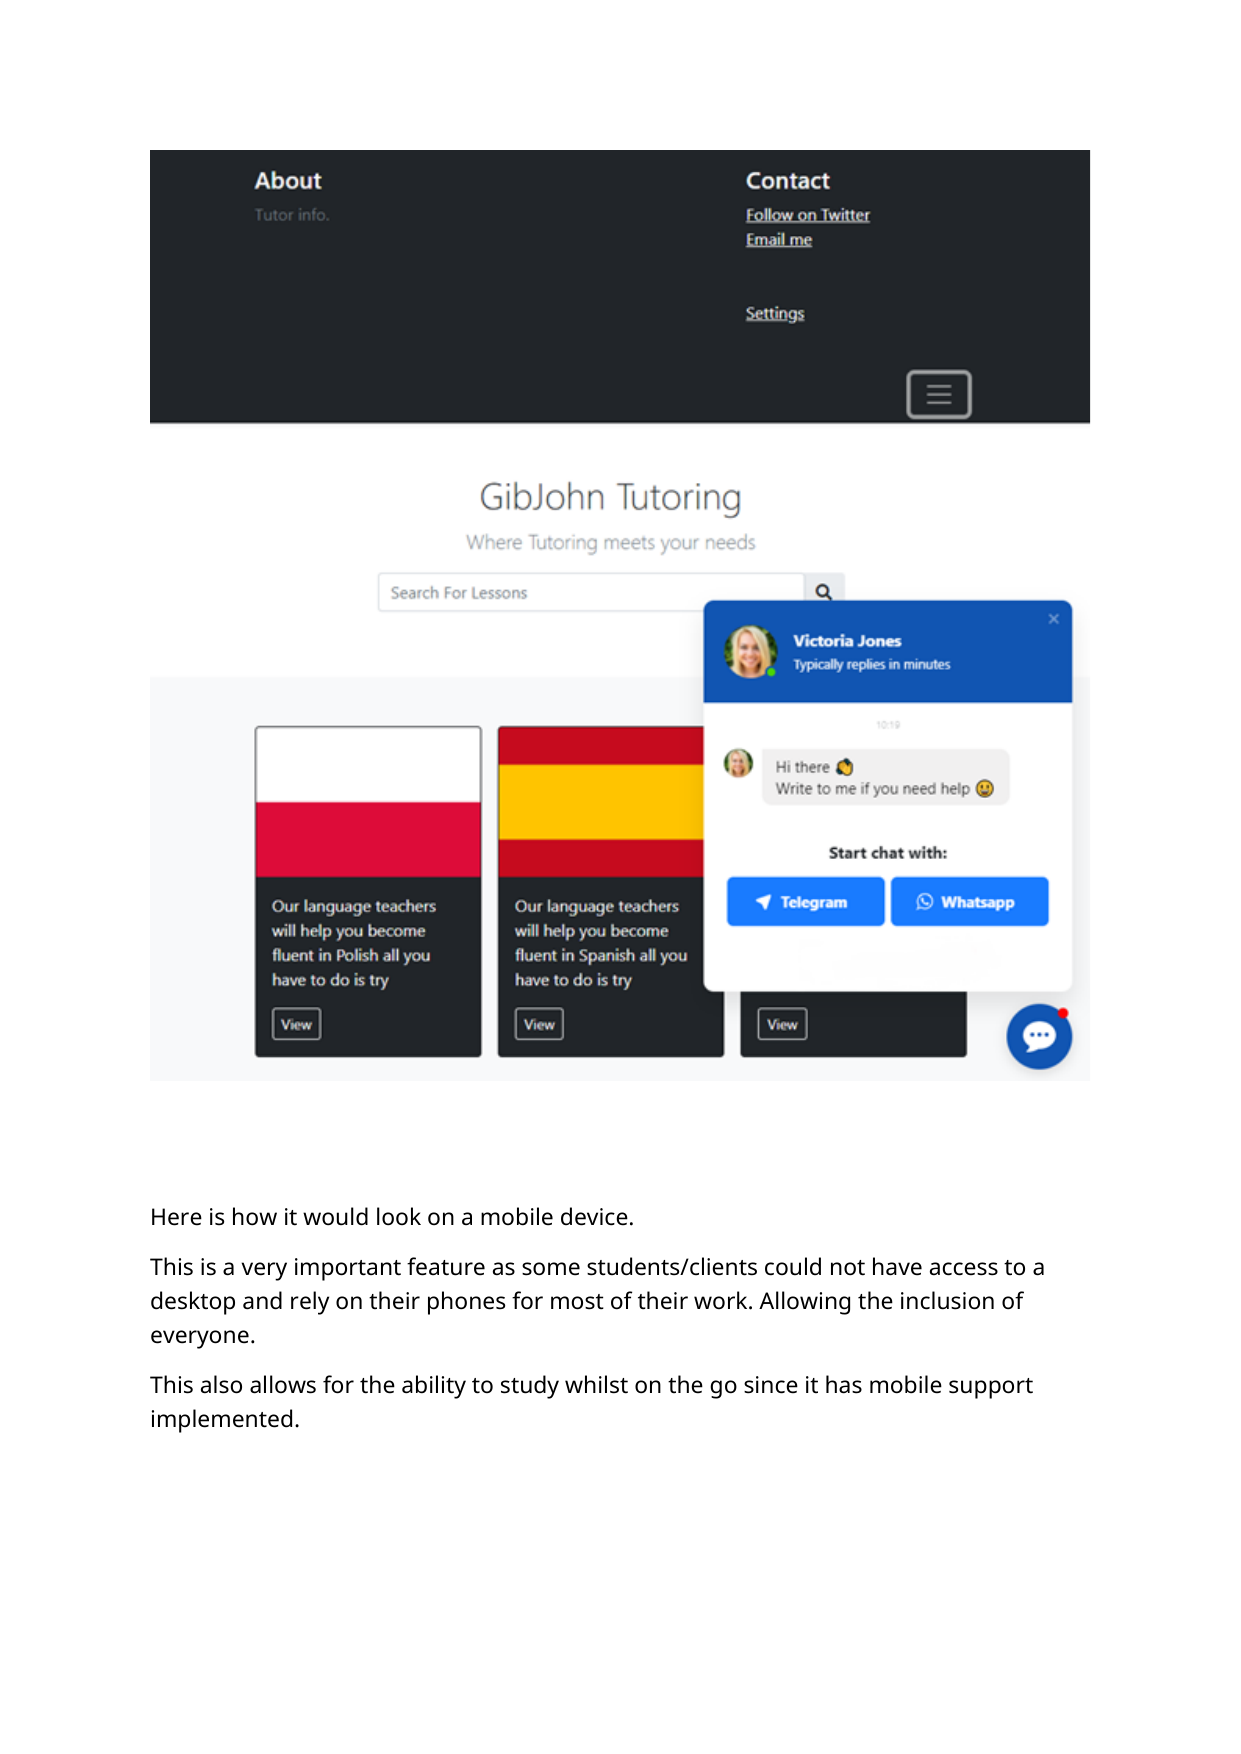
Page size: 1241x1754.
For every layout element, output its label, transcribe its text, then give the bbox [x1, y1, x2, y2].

picture [150, 150, 1091, 1081]
text Here is how it would look on a mobile device. [150, 1201, 1090, 1232]
text This also allows for the ability to study whilst on the go since it has mobile support implemented. [150, 1369, 1090, 1434]
text This is a very important feature as some students/clients could not have access to a desktop and rely on their phones for most of their work. Allowing the inclusion of everyone. [150, 1251, 1090, 1350]
